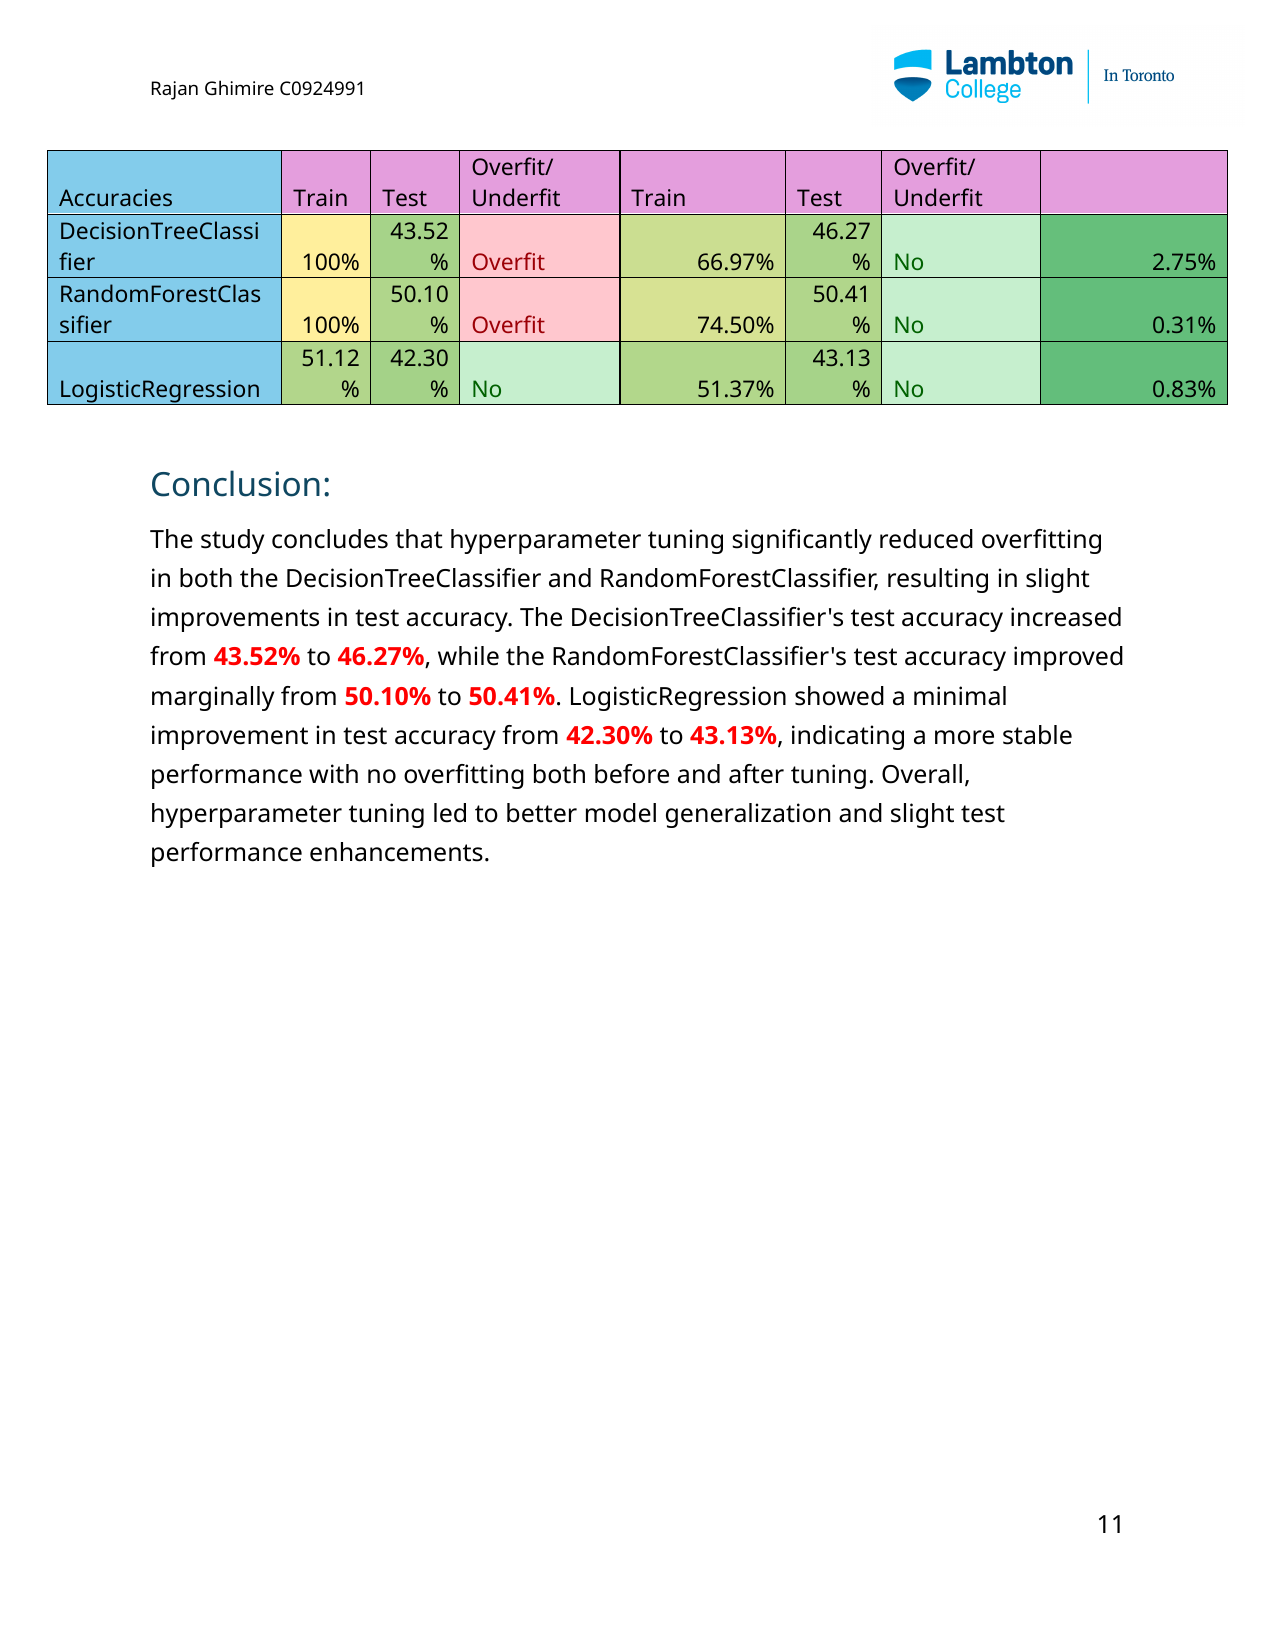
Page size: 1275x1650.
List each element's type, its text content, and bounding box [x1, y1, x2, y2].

table_cell Test [786, 151, 881, 213]
text The study concludes that hyperparameter tuning significantly reduced overfitting in both the DecisionTreeClassifier and RandomForestClassifier, resulting in slight improvements in test accuracy. The DecisionTreeClassifier's test accuracy increased from 43.52% to 46.27%, while the RandomForestClassifier's test accuracy improved marginally from 50.10% to 50.41%. LogisticRegression showed a minimal improvement in test accuracy from 42.30% to 43.13%, indicating a more stable performance with no overfitting both before and after tuning. Overall, hyperparameter tuning led to better model generalization and slight test performance enhancements. [150, 522, 1125, 869]
table_cell 74.50% [621, 278, 785, 341]
table_cell No [882, 215, 1040, 277]
table_cell 0.83% [1041, 342, 1227, 404]
table_cell Overfit [460, 278, 619, 341]
table_cell 51.12% [282, 342, 370, 404]
table_cell RandomForestClassifier [48, 278, 281, 341]
table_cell 100% [282, 278, 370, 341]
table_cell 0.31% [1041, 278, 1227, 341]
table_cell 46.27% [786, 215, 881, 277]
table_cell No [882, 342, 1040, 404]
table_cell No [460, 342, 619, 404]
table_cell 42.30% [371, 342, 459, 404]
table_cell Train [282, 151, 370, 213]
table_cell Train [621, 151, 785, 213]
table_cell Overfit/Underfit [460, 151, 619, 213]
table_cell LogisticRegression [48, 342, 281, 404]
table_cell 43.52% [371, 215, 459, 277]
table_cell 50.10% [371, 278, 459, 341]
table_cell 43.13% [786, 342, 881, 404]
table_cell 2.75% [1041, 215, 1227, 277]
table_cell Test [371, 151, 459, 213]
table_cell Accuracies [48, 151, 281, 213]
table_cell Overfit [460, 215, 619, 277]
table_cell 100% [282, 215, 370, 277]
subtitle Conclusion: [150, 461, 1125, 506]
table_cell Overfit/Underfit [882, 151, 1040, 213]
table_cell [1041, 151, 1227, 213]
table_cell No [882, 278, 1040, 341]
table_cell 66.97% [621, 215, 785, 277]
table_cell DecisionTreeClassifier [48, 215, 281, 277]
table_cell 51.37% [621, 342, 785, 404]
picture [870, 25, 1245, 127]
table_cell 50.41% [786, 278, 881, 341]
